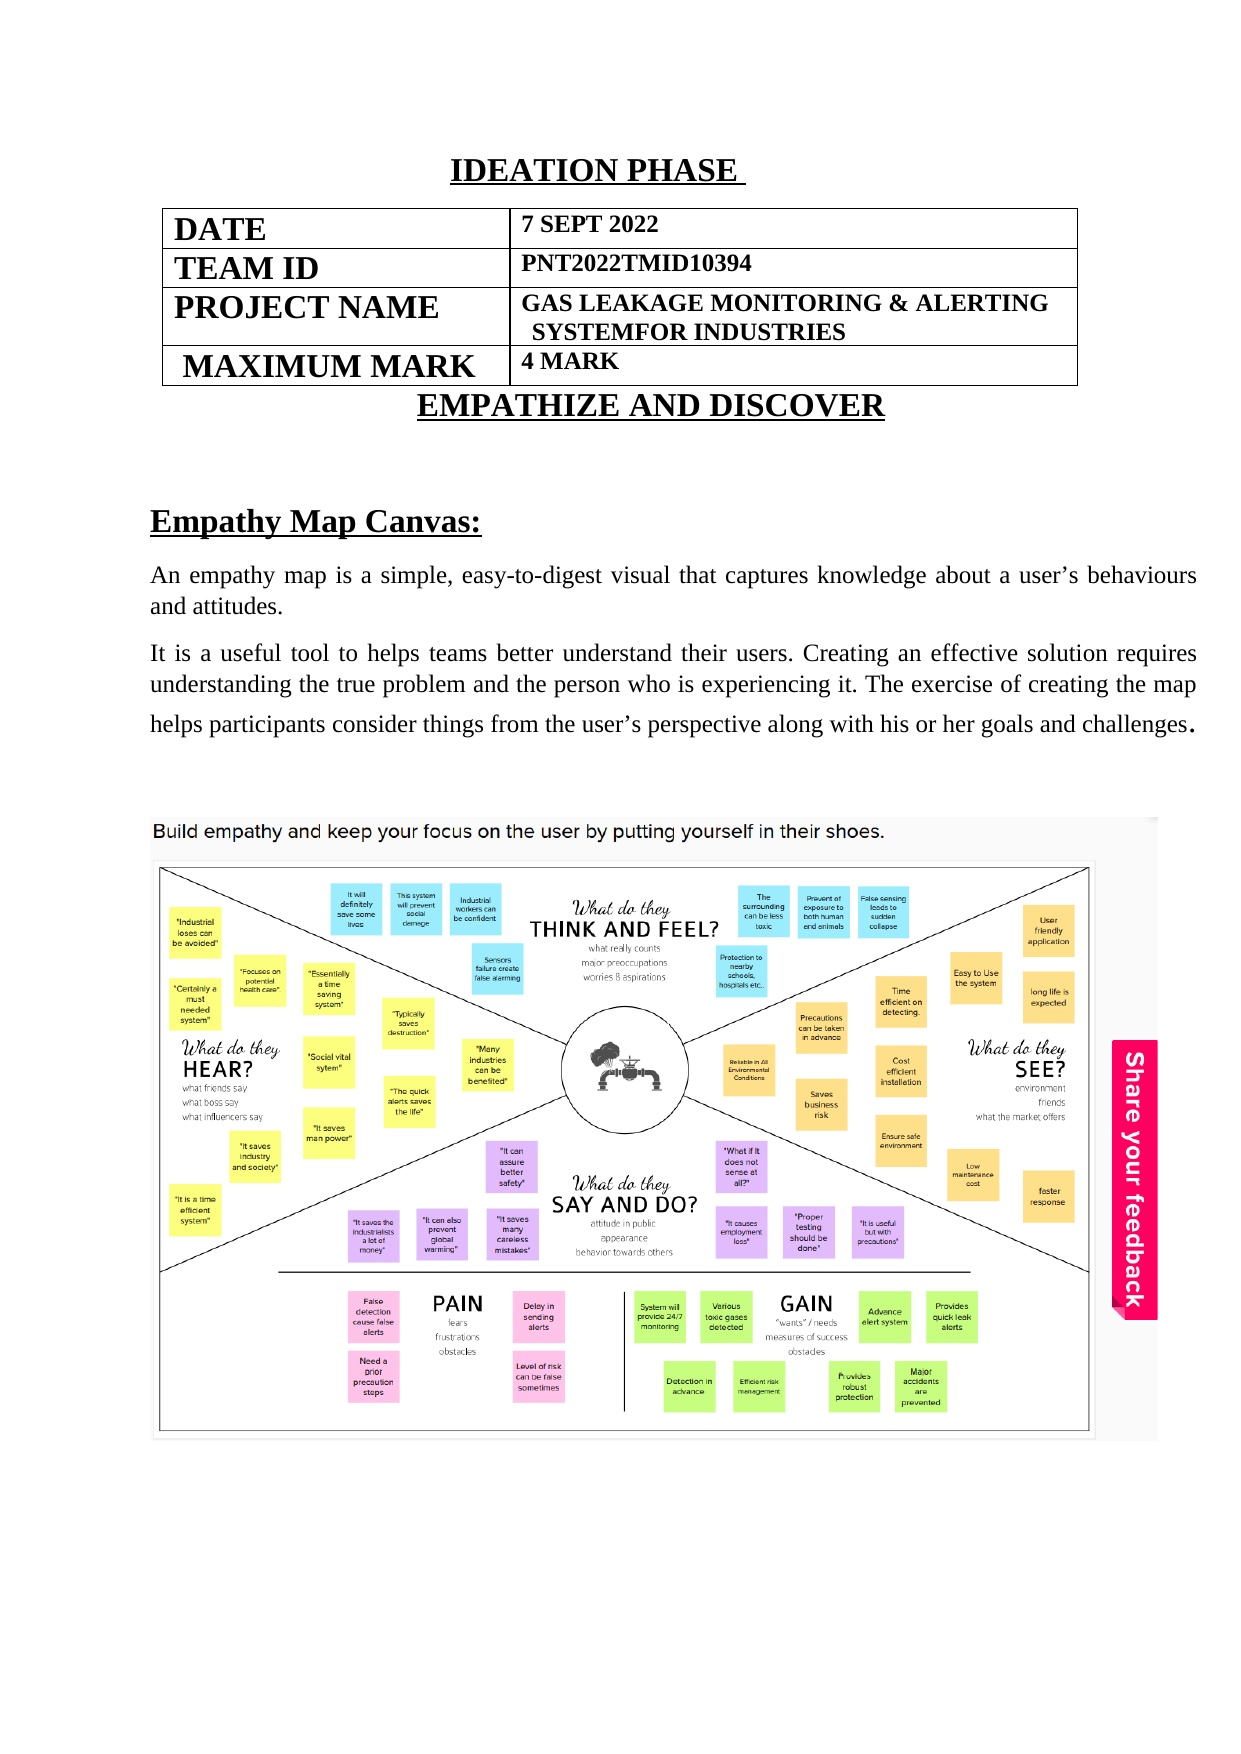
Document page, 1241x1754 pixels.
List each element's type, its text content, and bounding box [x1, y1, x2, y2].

text It is a useful tool to helps teams better understand their users. Creating an effective solution requires understanding the true problem and the person who is experiencing it. The exercise of creating the map helps participants consider things from the user’s perspective along with his or her goals and challenges. [150, 638, 1198, 740]
text EMPATHIZE AND DISCOVER [150, 386, 1090, 424]
text An empathy map is a simple, easy-to-digest visual that captures knowledge about a user’s behaviours and attitudes. [150, 560, 1198, 619]
text IDEATION PHASE [150, 150, 1090, 188]
picture [150, 817, 1158, 1441]
table_cell PNT2022TMID10394 [511, 249, 1077, 287]
table_header DATE [163, 209, 509, 247]
table_header 7 SEPT 2022 [511, 209, 1077, 247]
table_cell PROJECT NAME [163, 288, 509, 345]
table_cell TEAM ID [163, 249, 509, 287]
table_cell 4 MARK [511, 346, 1077, 385]
table_cell GAS LEAKAGE MONITORING & ALERTING SYSTEMFOR INDUSTRIES [511, 288, 1077, 345]
text Empathy Map Canvas: [150, 502, 1090, 540]
table_cell MAXIMUM MARK [163, 346, 509, 385]
